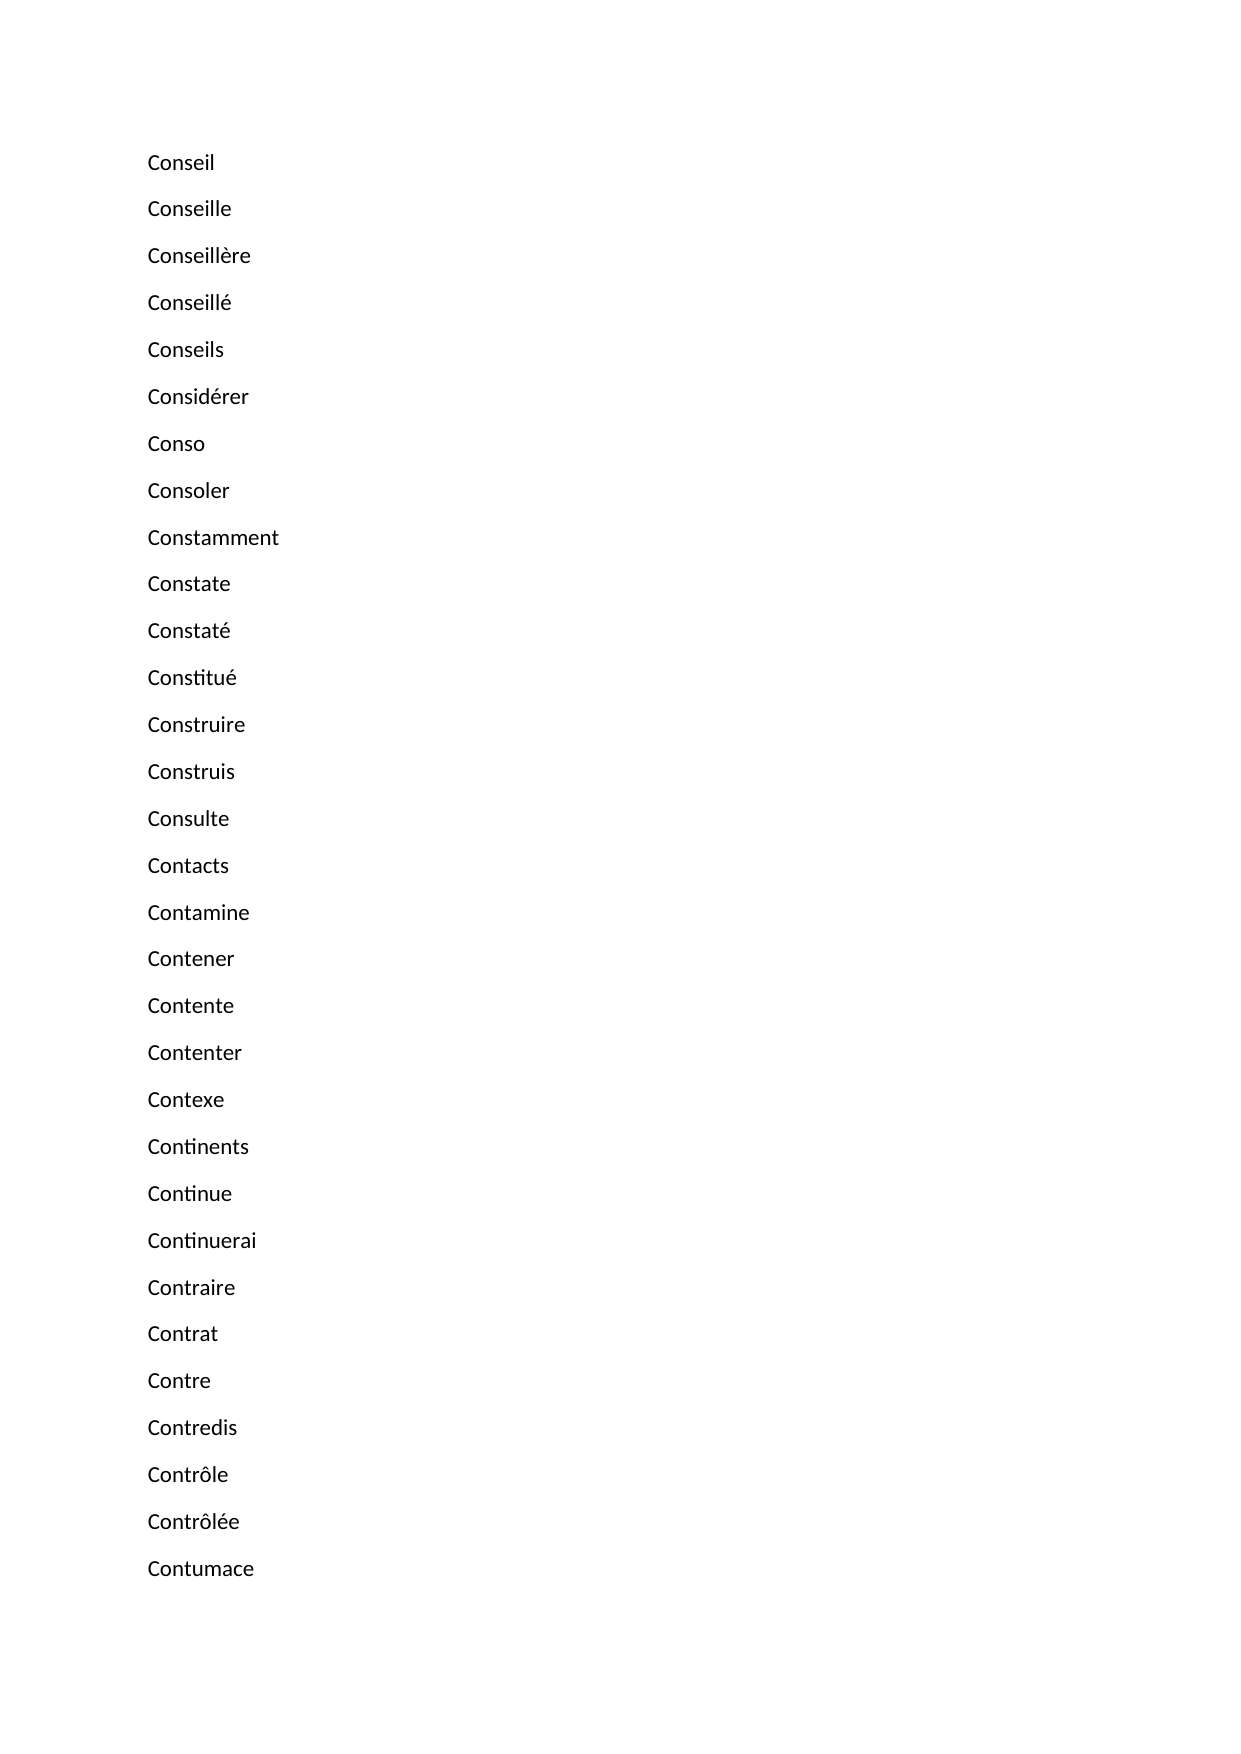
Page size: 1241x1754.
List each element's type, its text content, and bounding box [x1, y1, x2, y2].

text Contrôlée [148, 1507, 1093, 1535]
text Conseillère [148, 241, 1093, 269]
text Constaté [148, 616, 1093, 644]
text Construire [148, 710, 1093, 738]
text Conseille [148, 194, 1093, 222]
text Contre [148, 1366, 1093, 1394]
text Contacts [148, 851, 1093, 879]
text Continue [148, 1179, 1093, 1207]
text Continuerai [148, 1226, 1093, 1254]
text Contamine [148, 898, 1093, 926]
text Contraire [148, 1273, 1093, 1301]
text Contrat [148, 1319, 1093, 1347]
text Constate [148, 569, 1093, 597]
text Consoler [148, 476, 1093, 504]
text Consulte [148, 804, 1093, 832]
text Constitué [148, 663, 1093, 691]
text Contener [148, 944, 1093, 972]
text Conseillé [148, 288, 1093, 316]
text Contente [148, 991, 1093, 1019]
text Conseil [148, 148, 1093, 176]
text Considérer [148, 382, 1093, 410]
text Contrôle [148, 1460, 1093, 1488]
text Contumace [148, 1554, 1093, 1582]
text Conseils [148, 335, 1093, 363]
text Constamment [148, 523, 1093, 551]
text Conso [148, 429, 1093, 457]
text Continents [148, 1132, 1093, 1160]
text Contexe [148, 1085, 1093, 1113]
text Contredis [148, 1413, 1093, 1441]
text Contenter [148, 1038, 1093, 1066]
text Construis [148, 757, 1093, 785]
